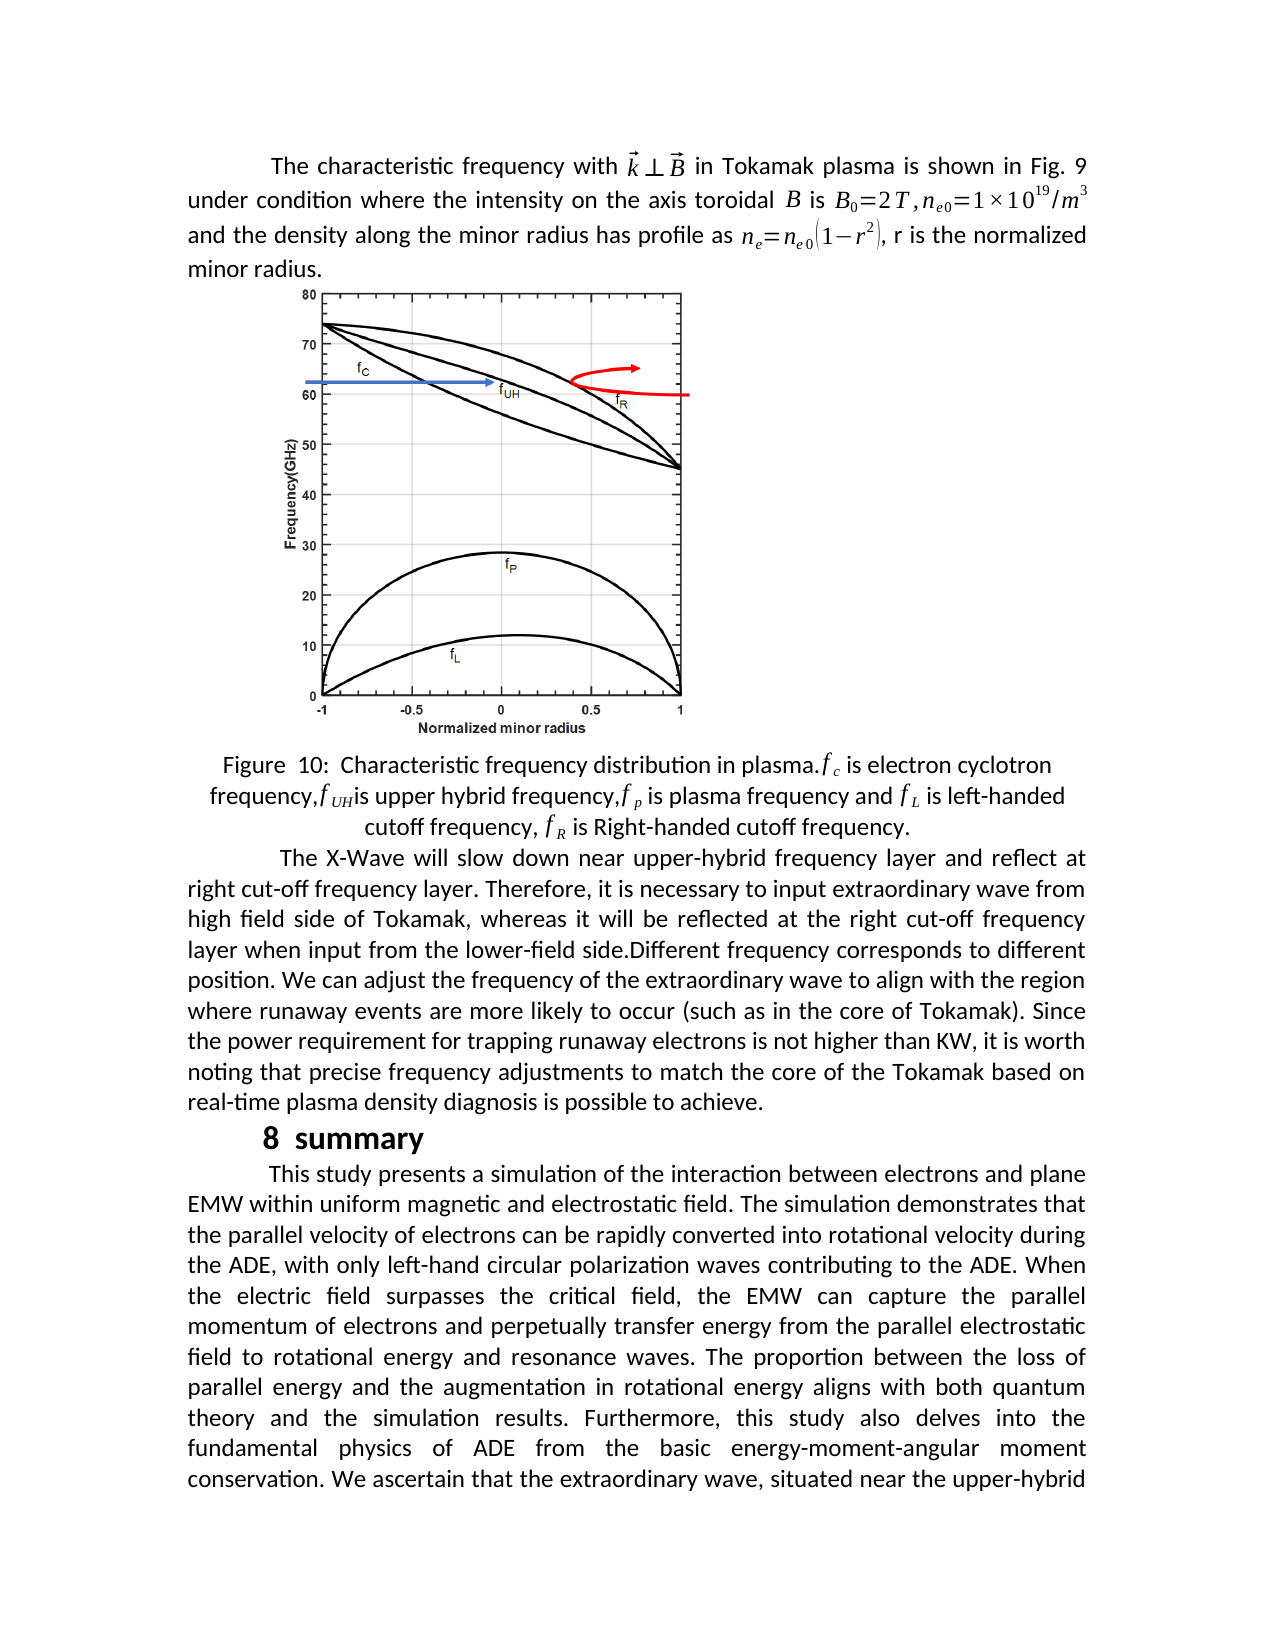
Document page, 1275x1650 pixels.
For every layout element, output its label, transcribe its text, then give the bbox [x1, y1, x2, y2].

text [187, 1158, 1087, 1493]
picture [262, 283, 724, 749]
subtitle 8 summary [187, 1117, 1087, 1158]
text Figure 10: Characteristic frequency distribution in plasma. is electron cyclotron frequency,is upper hybrid frequency, is plasma frequency and is left-handed cutoff frequency, is Right-handed cutoff frequency. [187, 748, 1087, 842]
text The X-Wave will slow down near upper-hybrid frequency layer and reflect at right cut-off frequency layer. Therefore, it is necessary to input extraordinary wave from high field side of Tokamak, whereas it will be reflected at the right cut-off frequency layer when input from the lower-field side.Different frequency corresponds to different position. We can adjust the frequency of the extraordinary wave to align with the region where runaway events are more likely to occur (such as in the core of Tokamak). Since the power requirement for trapping runaway electrons is not higher than KW, it is worth noting that precise frequency adjustments to match the core of the Tokamak based on real-time plasma density diagnosis is possible to achieve. [187, 842, 1087, 1117]
text The characteristic frequency with in Tokamak plasma is shown in Fig. 9 under condition where the intensity on the axis toroidal is and the density along the minor radius has profile as , r is the normalized minor radius. [187, 150, 1087, 283]
